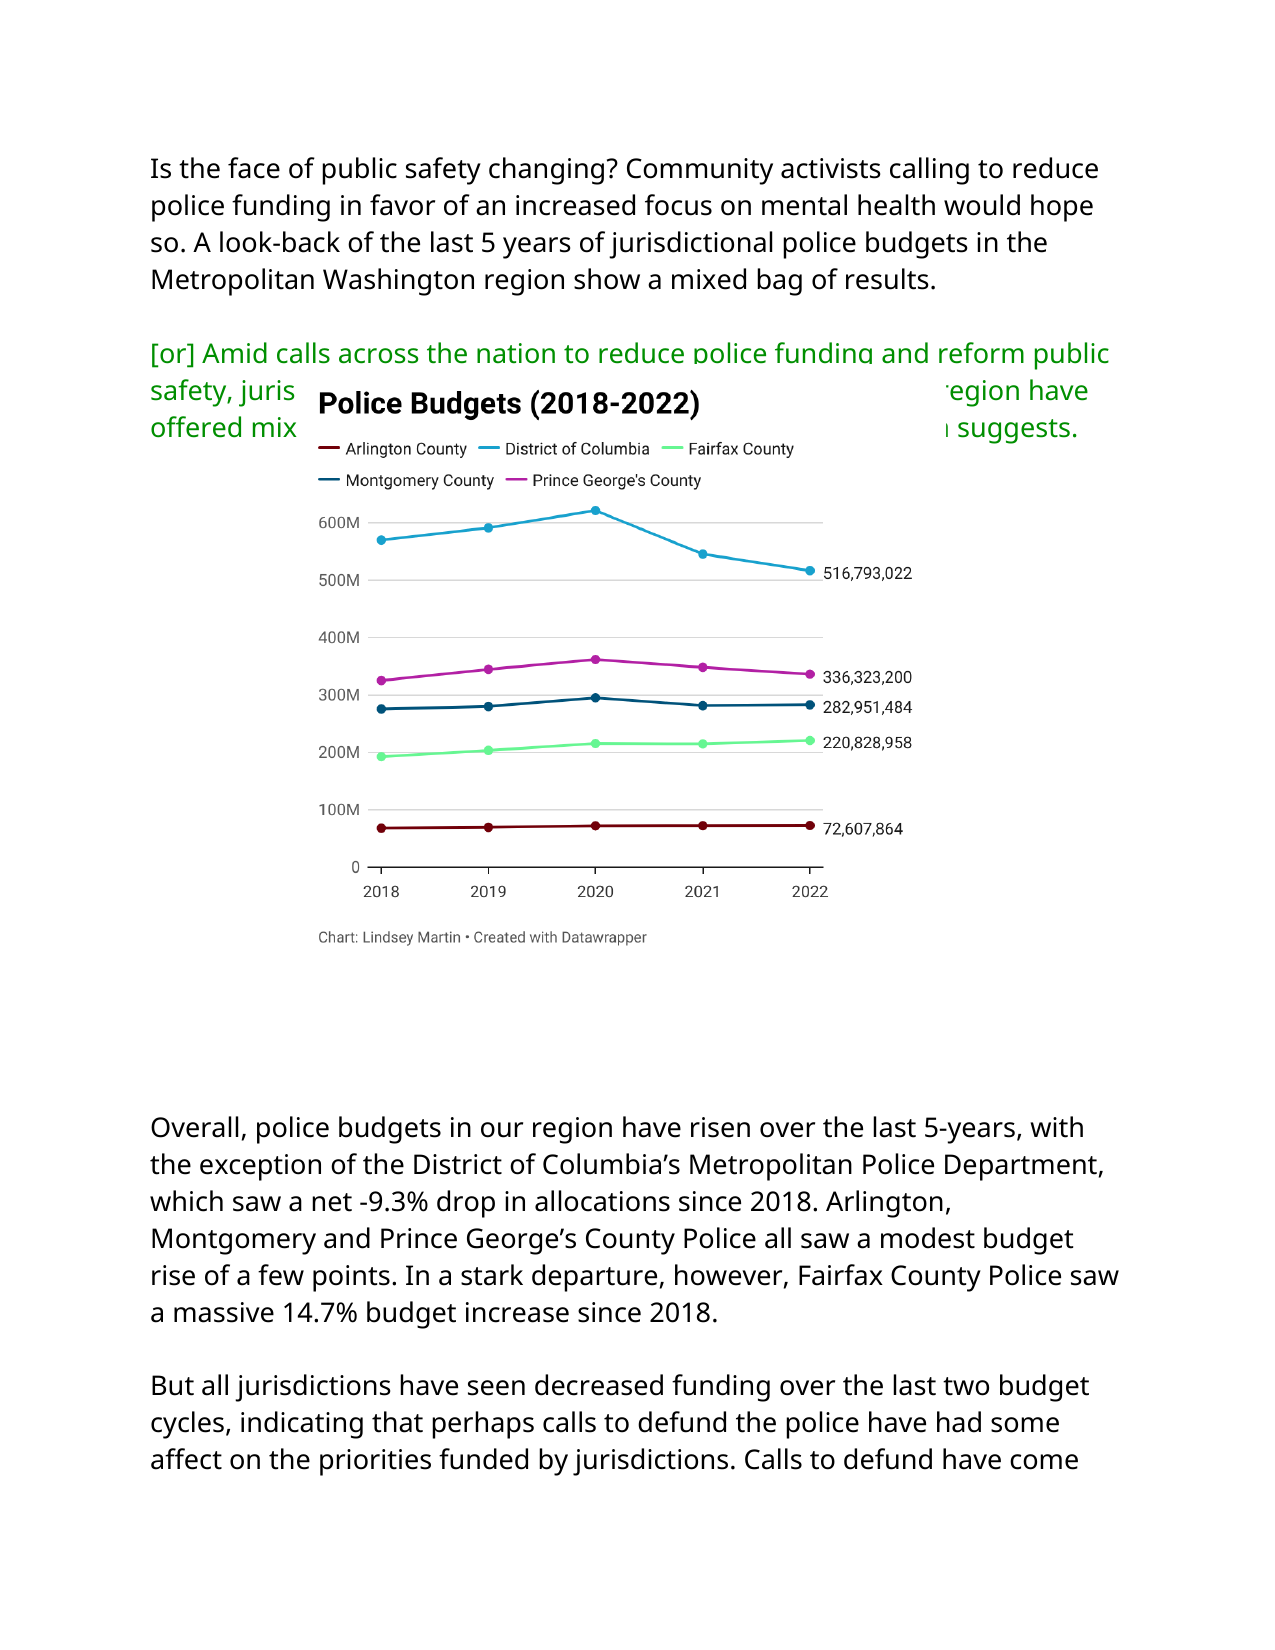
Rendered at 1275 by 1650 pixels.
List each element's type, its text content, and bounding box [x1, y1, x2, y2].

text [150, 1367, 1125, 1477]
text Is the face of public safety changing? Community activists calling to reduce police funding in favor of an increased focus on mental health would hope so. A look-back of the last 5 years of jurisdictional police budgets in the Metropolitan Washington region show a mixed bag of results. [150, 150, 1125, 297]
text [or] Amid calls across the nation to reduce police funding and reform public safety, jurisdictions throughout the Metropolitan Washington region have offered mixed responses, a look-back at 5 years of budget data suggests. [150, 334, 1125, 445]
picture [297, 364, 947, 968]
text Overall, police budgets in our region have risen over the last 5-years, with the exception of the District of Columbia’s Metropolitan Police Department, which saw a net -9.3% drop in allocations since 2018. Arlington, Montgomery and Prince George’s County Police all saw a modest budget rise of a few points. In a stark departure, however, Fairfax County Police saw a massive 14.7% budget increase since 2018. [150, 1109, 1125, 1330]
